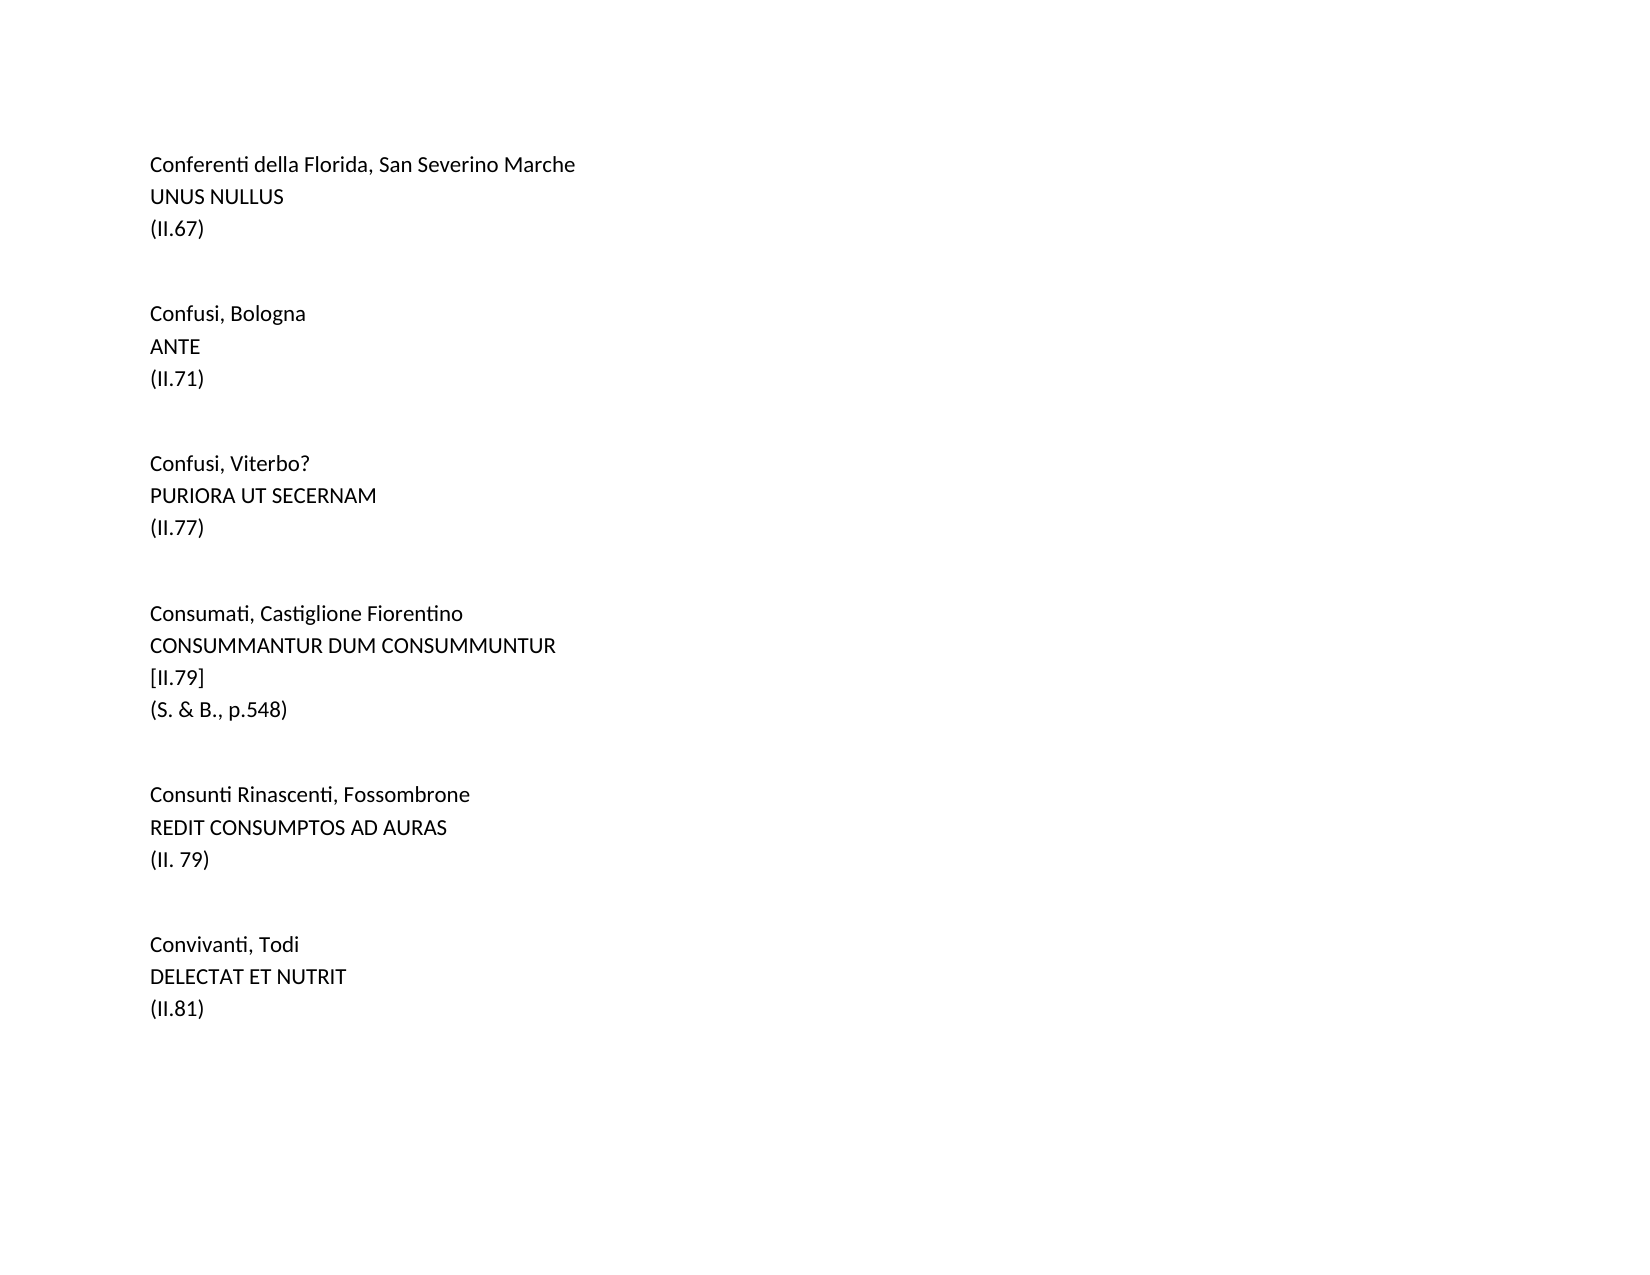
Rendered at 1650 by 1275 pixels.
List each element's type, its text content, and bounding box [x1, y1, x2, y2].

text Conferenti della Florida, San Severino Marche UNUS NULLUS (II.67) [150, 150, 1500, 274]
text Confusi, Viterbo? PURIORA UT SECERNAM (II.77) [150, 449, 1500, 574]
text Confusi, Bologna ANTE (II.71) [150, 299, 1500, 424]
text Consunti Rinascenti, Fossombrone REDIT CONSUMPTOS AD AURAS (II. 79) [150, 781, 1500, 905]
text Consumati, Castiglione Fiorentino CONSUMMANTUR DUM CONSUMMUNTUR [II.79] (S. & B., p.548) [150, 599, 1500, 756]
text Convivanti, Todi DELECTAT ET NUTRIT (II.81) [150, 930, 1500, 1055]
